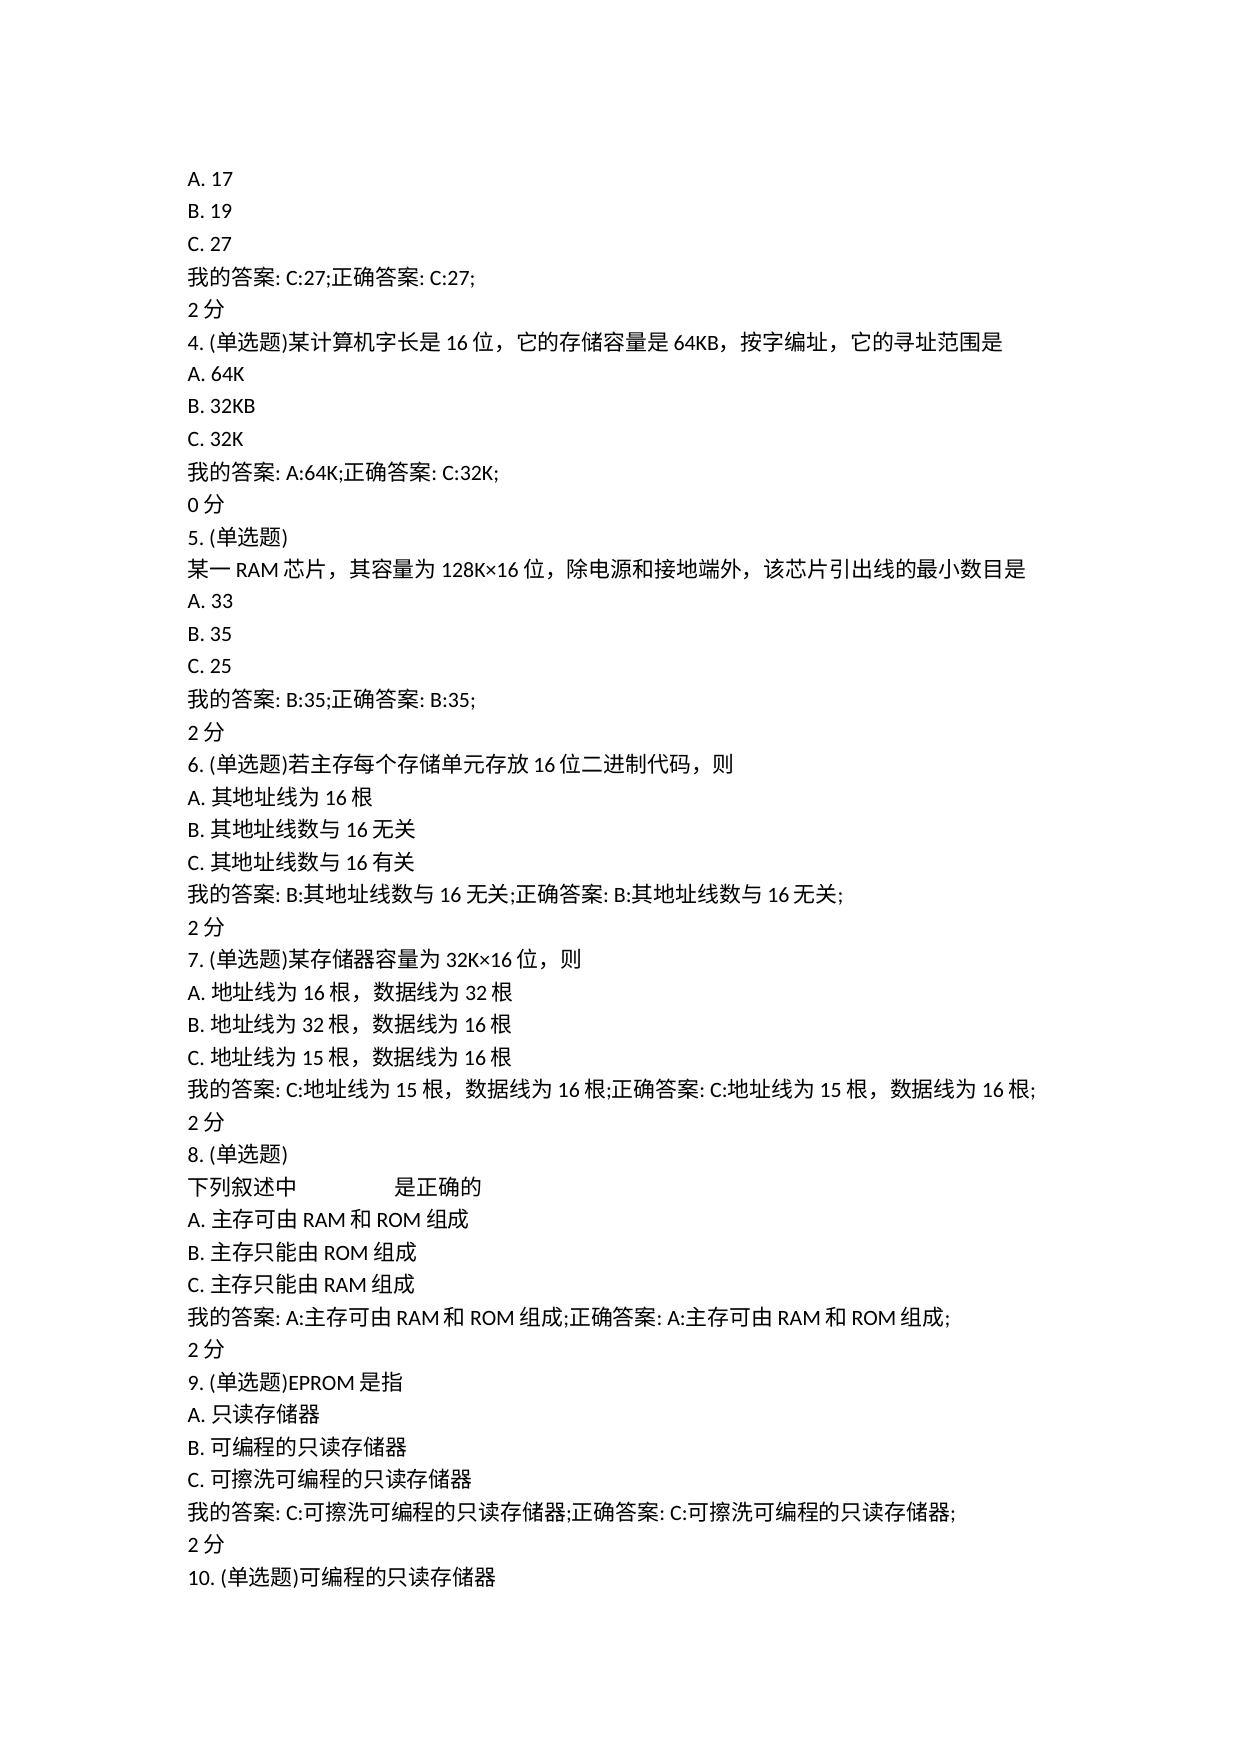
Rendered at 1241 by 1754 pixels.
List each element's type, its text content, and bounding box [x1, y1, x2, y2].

text 2分 [187, 714, 1053, 747]
text A. 其地址线为16根 [187, 779, 1053, 812]
text 我的答案: C:可擦洗可编程的只读存储器;正确答案: C:可擦洗可编程的只读存储器; [187, 1494, 1053, 1527]
text 4. (单选题)某计算机字长是16位，它的存储容量是64KB，按字编址，它的寻址范围是 [187, 324, 1053, 357]
text 10. (单选题)可编程的只读存储器 [187, 1559, 1053, 1592]
text C. 主存只能由RAM组成 [187, 1267, 1053, 1299]
text C. 32K [187, 422, 1053, 454]
text A. 33 [187, 584, 1053, 617]
text A. 只读存储器 [187, 1397, 1053, 1429]
text 我的答案: C:地址线为15根，数据线为16根;正确答案: C:地址线为15根，数据线为16根; [187, 1072, 1053, 1104]
text 我的答案: B:其地址线数与16无关;正确答案: B:其地址线数与16无关; [187, 877, 1053, 909]
text C. 可擦洗可编程的只读存储器 [187, 1462, 1053, 1494]
text 2分 [187, 1527, 1053, 1559]
text 0分 [187, 487, 1053, 519]
text A. 64K [187, 357, 1053, 389]
text C. 地址线为15根，数据线为16根 [187, 1039, 1053, 1072]
text B. 19 [187, 194, 1053, 227]
text 2分 [187, 292, 1053, 324]
text C. 27 [187, 227, 1053, 259]
text 2分 [187, 1104, 1053, 1137]
text B. 35 [187, 617, 1053, 649]
text 7. (单选题)某存储器容量为32K×16位，则 [187, 942, 1053, 974]
text A. 17 [187, 162, 1053, 194]
text B. 主存只能由ROM组成 [187, 1234, 1053, 1267]
text B. 32KB [187, 389, 1053, 422]
text 6. (单选题)若主存每个存储单元存放16位二进制代码，则 [187, 747, 1053, 779]
text A. 主存可由RAM和ROM组成 [187, 1202, 1053, 1234]
text B. 地址线为32根，数据线为16根 [187, 1007, 1053, 1039]
text B. 其地址线数与16无关 [187, 812, 1053, 844]
text B. 可编程的只读存储器 [187, 1429, 1053, 1462]
text 我的答案: A:64K;正确答案: C:32K; [187, 454, 1053, 487]
text C. 25 [187, 649, 1053, 682]
text 9. (单选题)EPROM是指 [187, 1364, 1053, 1397]
text C. 其地址线数与16有关 [187, 844, 1053, 877]
text 8. (单选题) [187, 1137, 1053, 1169]
text 2分 [187, 909, 1053, 942]
text 我的答案: B:35;正确答案: B:35; [187, 682, 1053, 714]
text 我的答案: C:27;正确答案: C:27; [187, 259, 1053, 292]
text 5. (单选题) [187, 519, 1053, 552]
text 某一RAM芯片，其容量为128K×16位，除电源和接地端外，该芯片引出线的最小数目是 [187, 552, 1053, 584]
text 我的答案: A:主存可由RAM和ROM组成;正确答案: A:主存可由RAM和ROM组成; [187, 1299, 1053, 1332]
text 2分 [187, 1332, 1053, 1364]
text A. 地址线为16根，数据线为32根 [187, 974, 1053, 1007]
text 下列叙述中 是正确的 [187, 1169, 1053, 1202]
